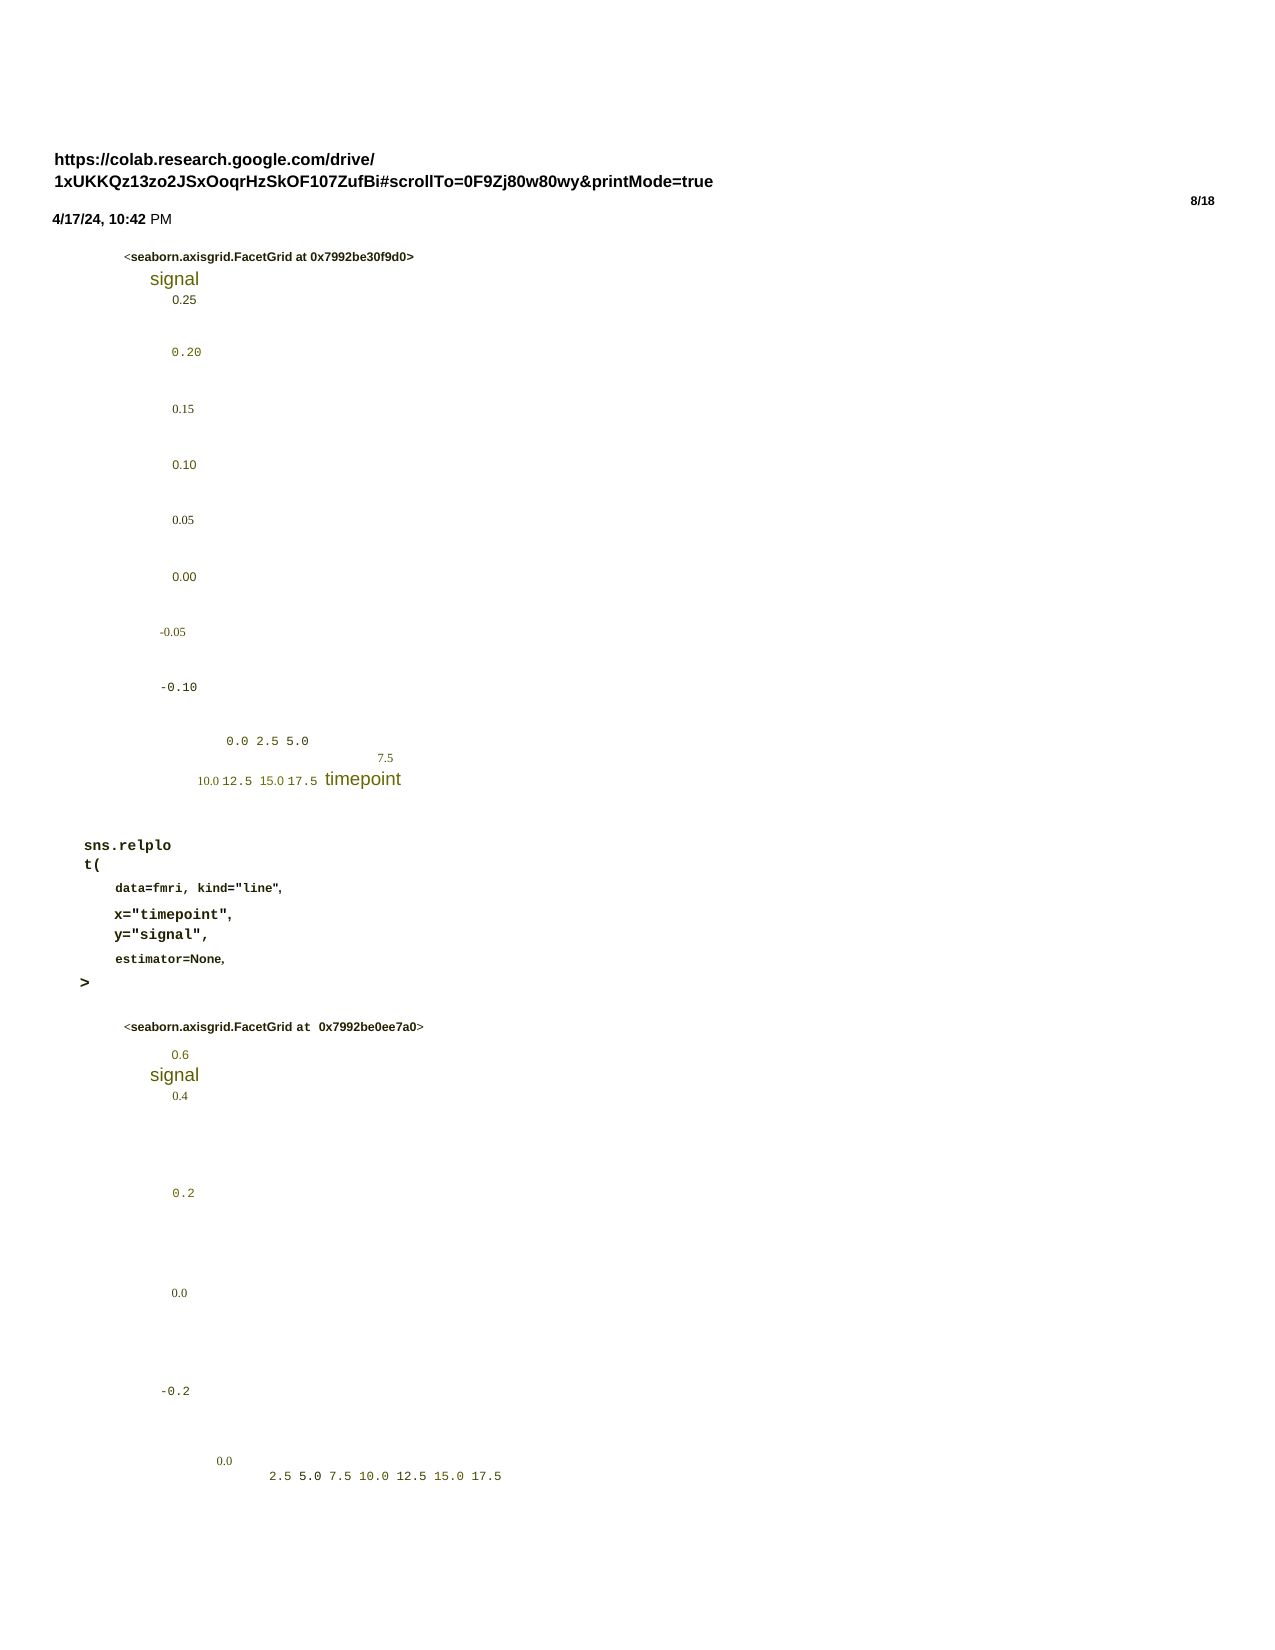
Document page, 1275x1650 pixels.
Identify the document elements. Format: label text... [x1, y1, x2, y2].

text estimator=None, [115, 951, 233, 967]
text -0.10 [159, 681, 206, 695]
text 0.4 [172, 1089, 197, 1103]
text 7.5 [377, 751, 401, 765]
text 10.0 12.5 15.0 17.5 timepoint [197, 767, 607, 789]
text 0.0 [216, 1454, 241, 1468]
text 8/18 [1190, 194, 1224, 208]
text 0.05 [172, 513, 205, 527]
text <seaborn.axisgrid.FacetGrid at 0x7992be30f9d0> [123, 250, 492, 265]
text 2.5 5.0 7.5 10.0 12.5 15.0 17.5 [269, 1470, 607, 1484]
text -0.05 [159, 625, 205, 639]
text 0.00 [172, 570, 206, 584]
text x="timepoint", y="signal", [114, 905, 321, 944]
text data=fmri, kind="line", [115, 881, 297, 897]
text https://colab.research.google.com/drive/1xUKKQz13zo2JSxOoqrHzSkOF107ZufBi#scrollTo=0F9Zj80w80wy&printMode=true [54, 150, 975, 191]
text signal [150, 1064, 1125, 1085]
text 4/17/24, 10:42 PM [52, 210, 189, 227]
text 0.15 [172, 402, 206, 416]
text sns.relplot( [83, 838, 179, 874]
text 0.20 [171, 346, 207, 360]
text <seaborn.axisgrid.FacetGrid at 0x7992be0ee7a0> [123, 1019, 492, 1035]
text 0.2 [172, 1187, 196, 1201]
text 0.6 [171, 1047, 196, 1062]
text 0.10 [172, 458, 206, 472]
text 0.25 [172, 292, 207, 307]
text 0.0 [171, 1285, 196, 1300]
text 0.0 2.5 5.0 [226, 735, 351, 749]
text signal [150, 267, 1125, 289]
text -0.2 [160, 1385, 196, 1399]
